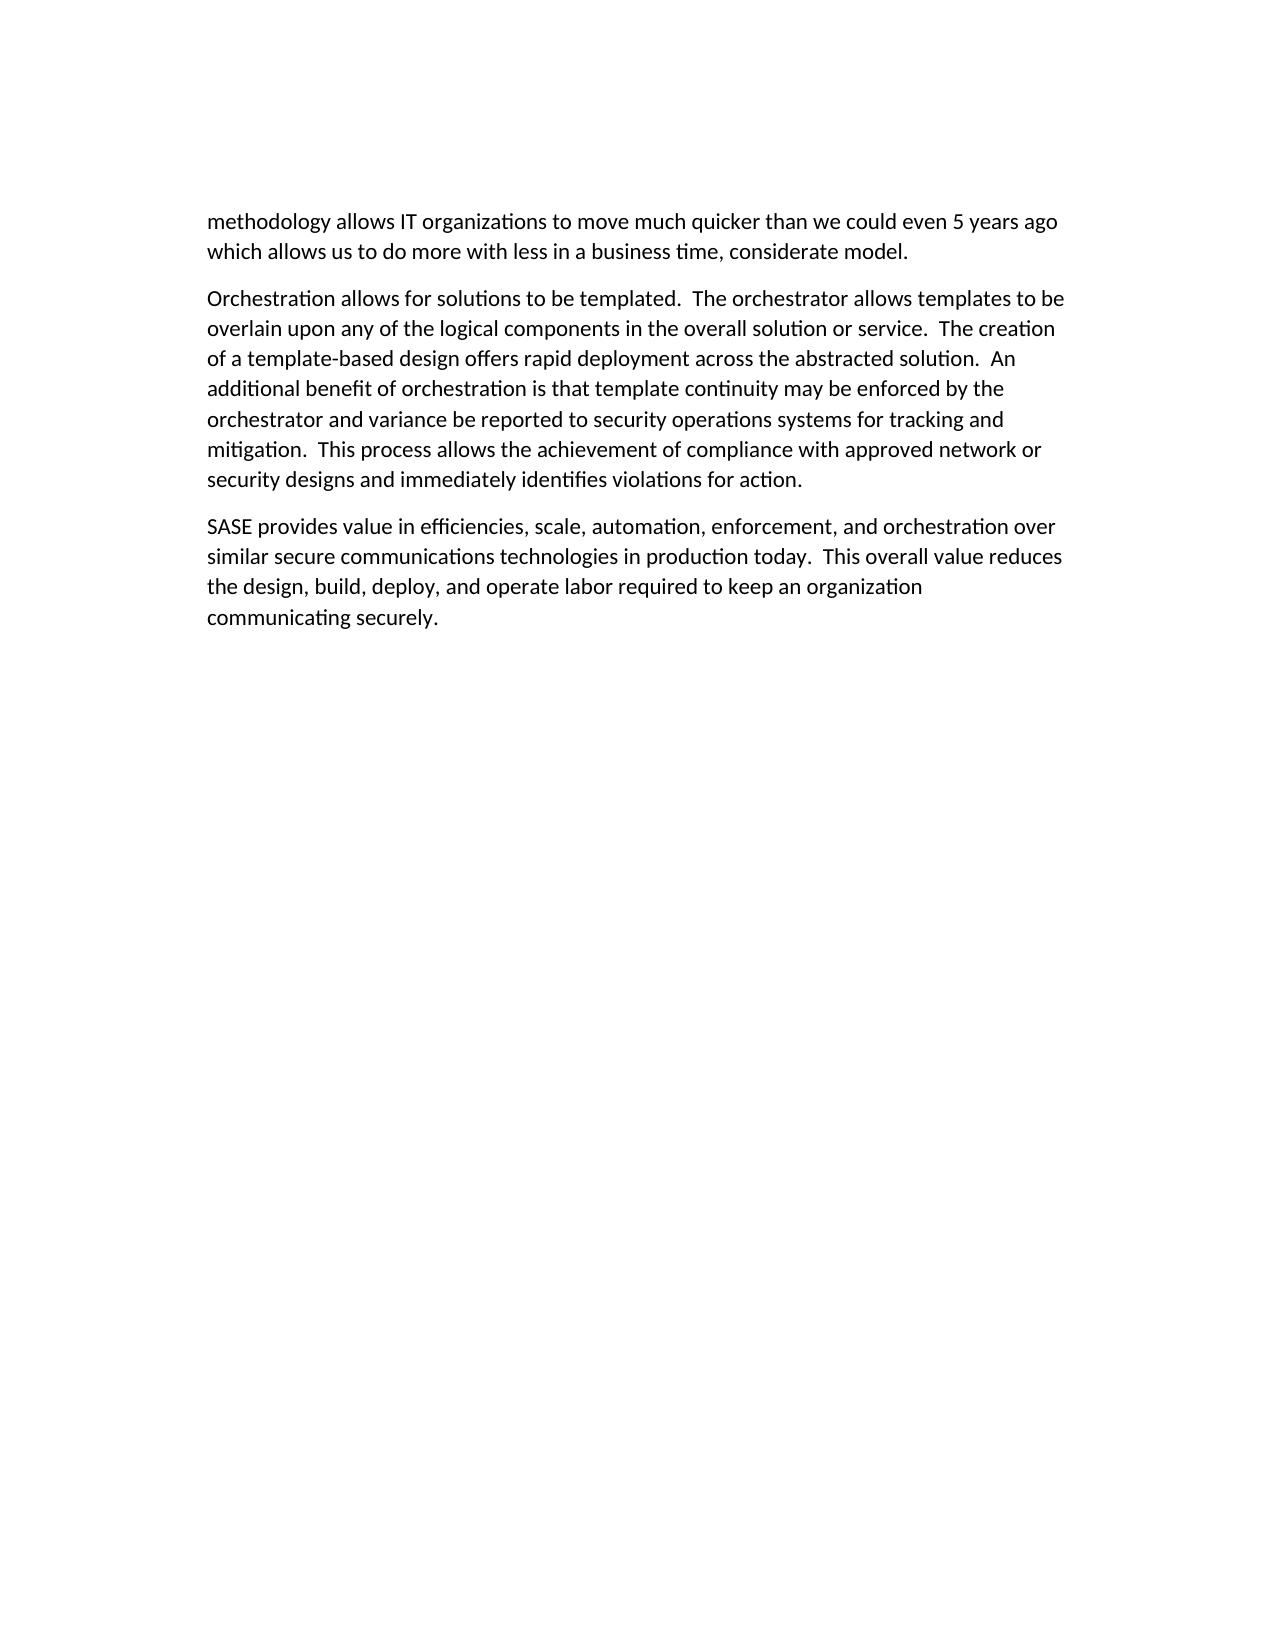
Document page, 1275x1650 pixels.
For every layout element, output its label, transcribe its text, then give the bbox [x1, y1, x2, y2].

text Orchestration allows for solutions to be templated. The orchestrator allows templates to be overlain upon any of the logical components in the overall solution or service. The creation of a template-based design offers rapid deployment across the abstracted solution. An additional benefit of orchestration is that template continuity may be enforced by the orchestrator and variance be reported to security operations systems for tracking and mitigation. This process allows the achievement of compliance with approved network or security designs and immediately identifies violations for action. [207, 284, 1068, 493]
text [207, 207, 1068, 265]
text SASE provides value in efficiencies, scale, automation, enforcement, and orchestration over similar secure communications technologies in production today. This overall value reduces the design, build, deploy, and operate labor required to keep an organization communicating securely. [207, 512, 1068, 631]
